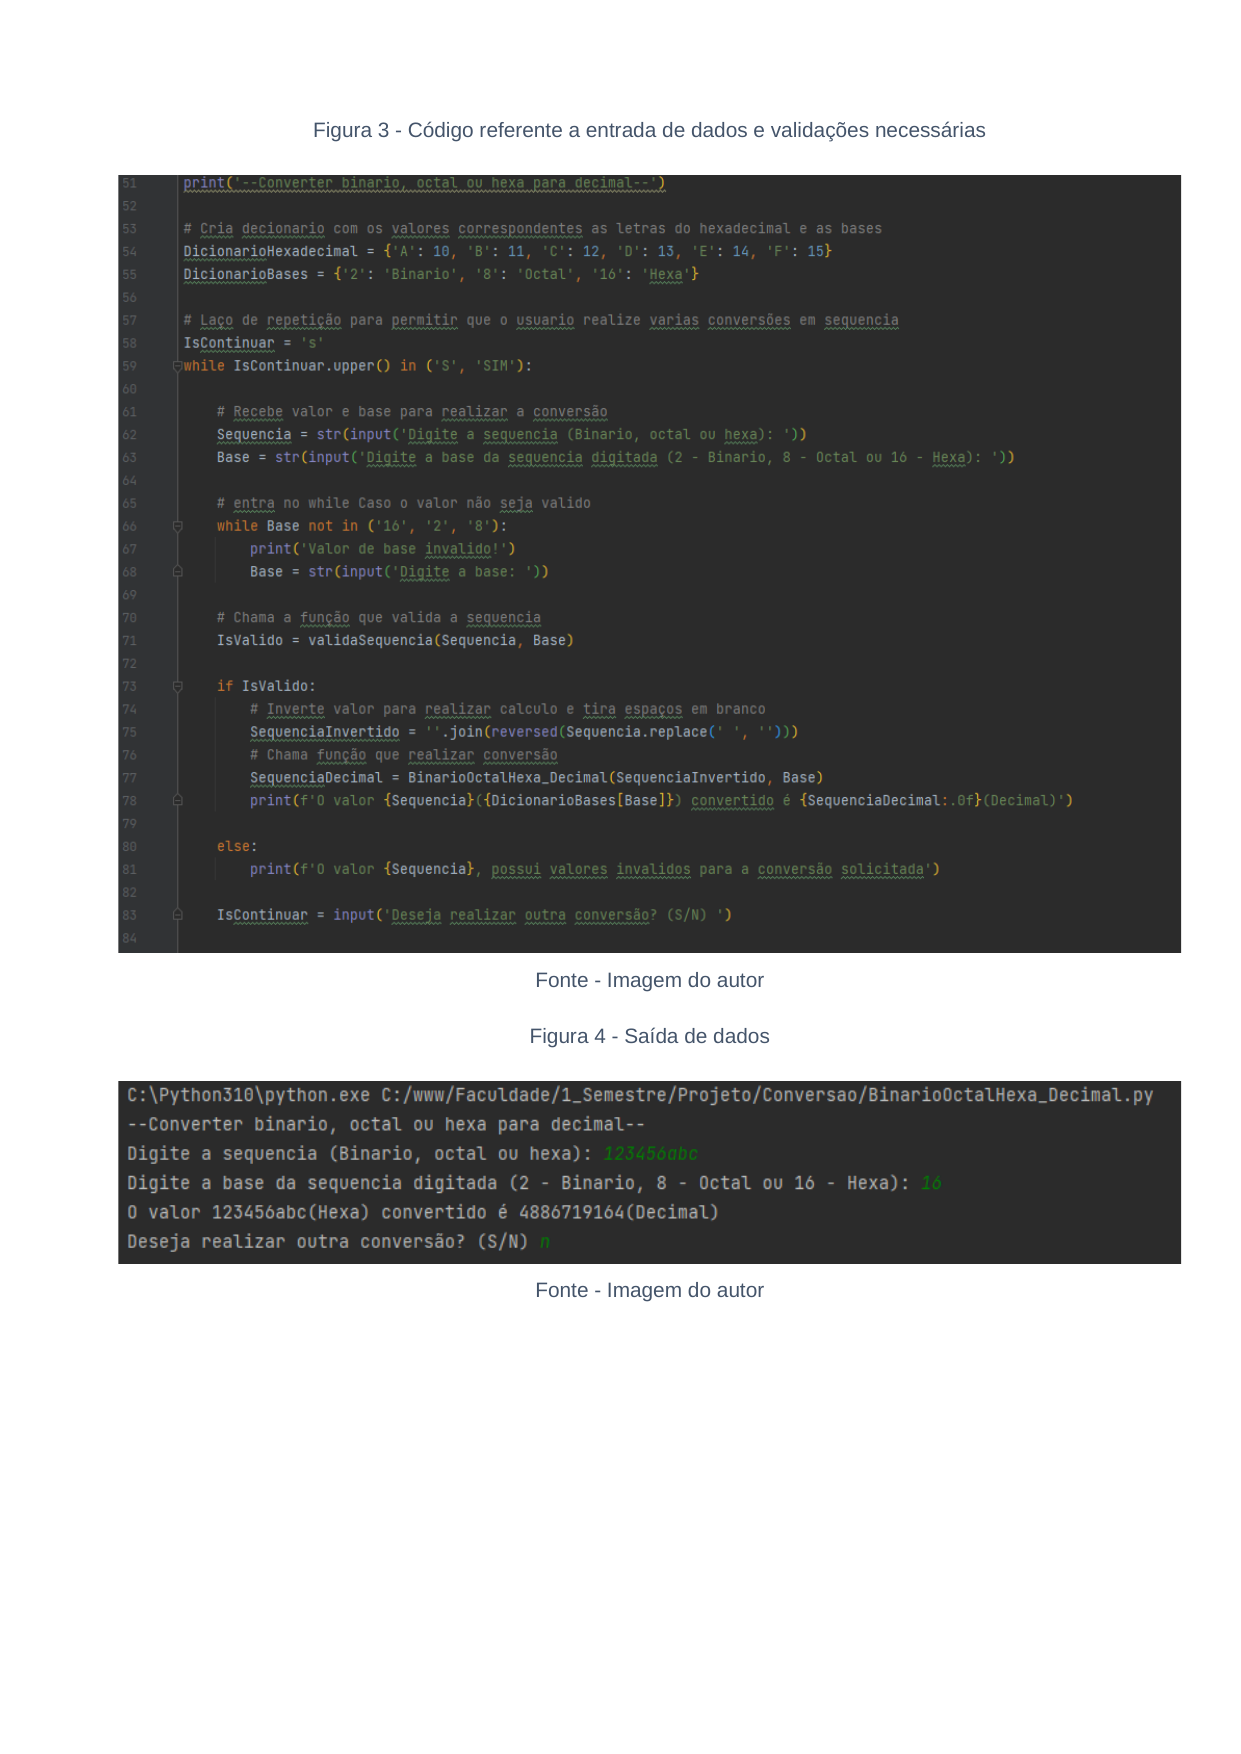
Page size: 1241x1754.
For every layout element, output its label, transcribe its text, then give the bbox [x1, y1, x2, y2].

text Fonte - Imagem do autor [118, 967, 1181, 991]
picture [118, 1081, 1182, 1264]
picture [118, 175, 1182, 953]
text Figura 4 - Saída de dados [118, 1024, 1181, 1048]
text Figura 3 - Código referente a entrada de dados e validações necessárias [118, 118, 1181, 142]
text Fonte - Imagem do autor [118, 1278, 1181, 1302]
